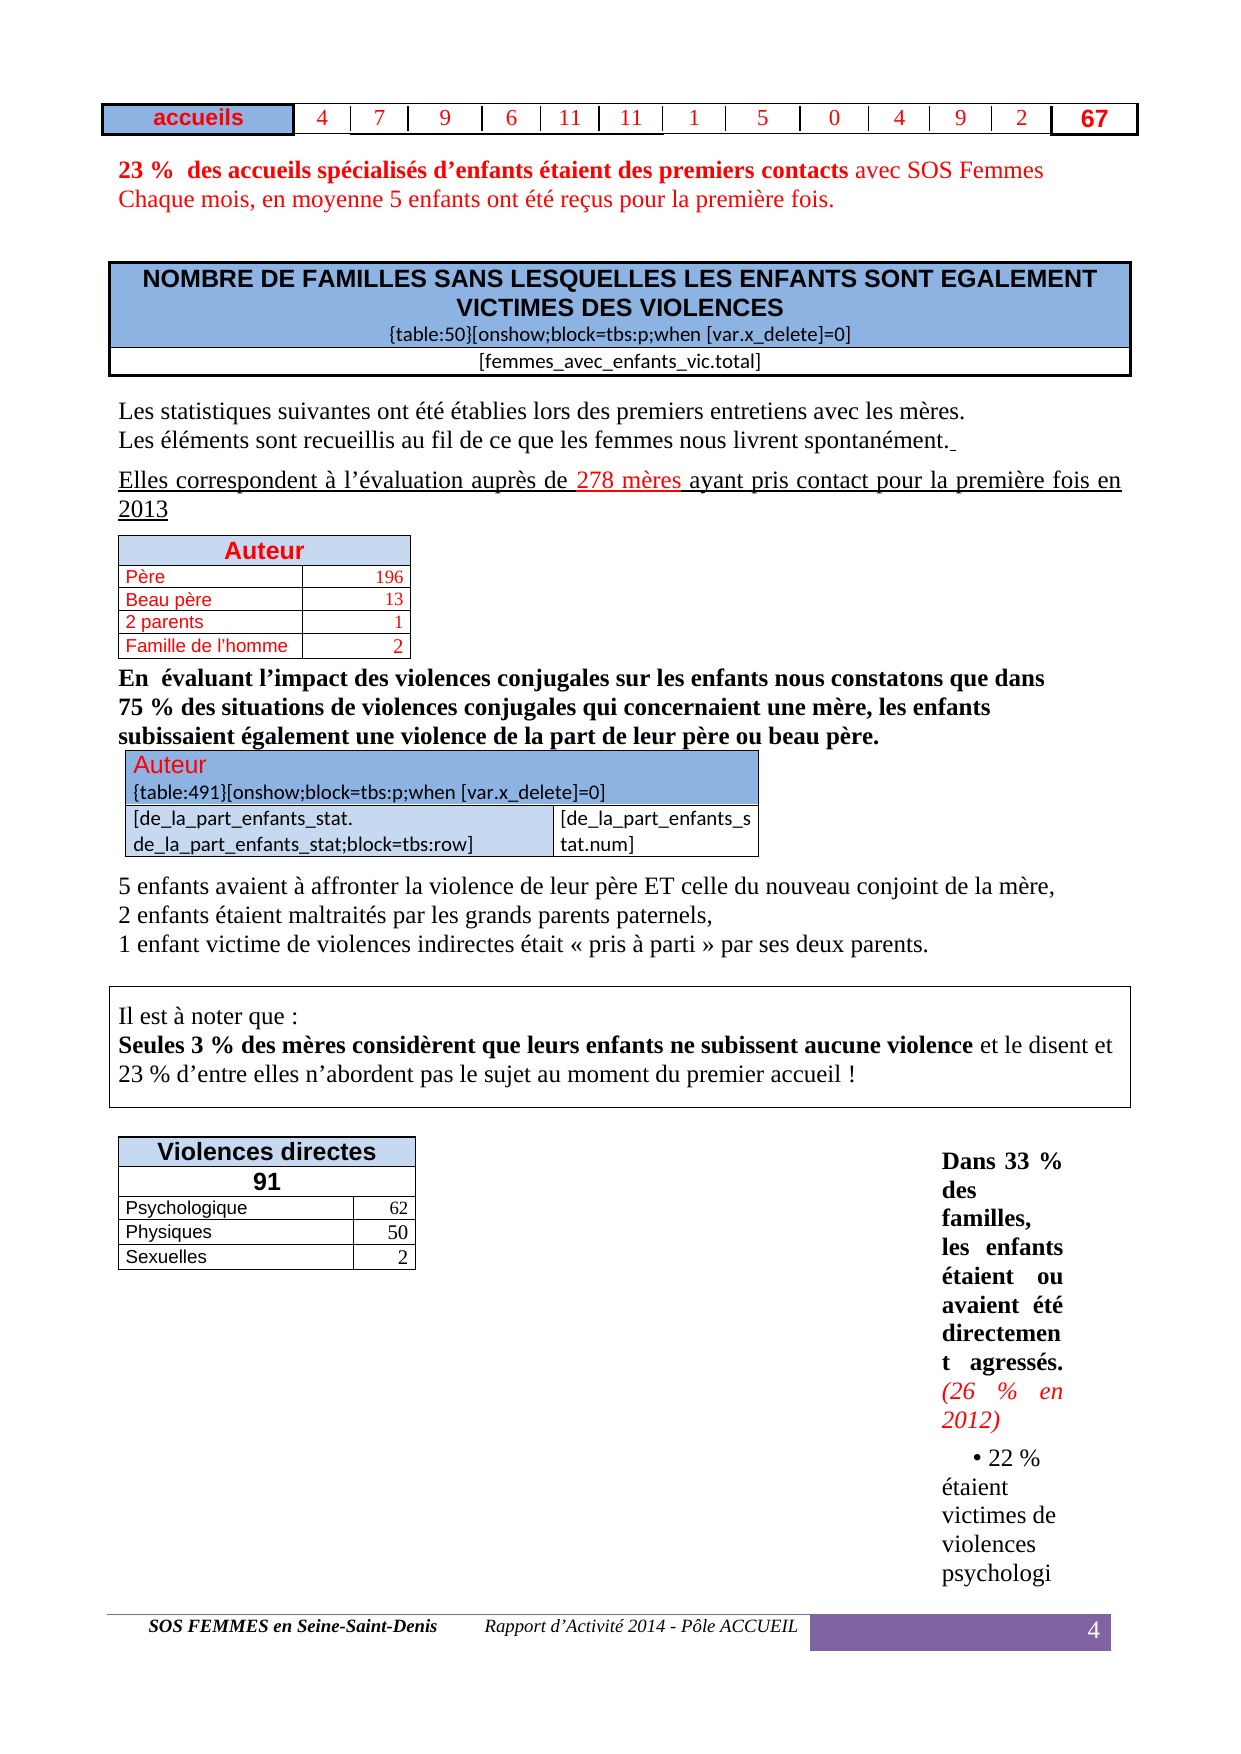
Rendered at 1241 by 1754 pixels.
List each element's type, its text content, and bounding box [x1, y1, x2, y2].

table_cell 5 [725, 104, 800, 133]
table_cell accueils [104, 106, 292, 133]
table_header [930, 1136, 1074, 1587]
text Seules 3 % des mères considèrent que leurs enfants ne subissent aucune violence et le disent et 23 % d’entre elles n’abordent pas le sujet au moment du premier accueil ! [118, 1030, 1122, 1088]
table_cell 9 [930, 104, 992, 133]
table_cell 4 [869, 104, 930, 133]
table_cell 7 [351, 104, 408, 133]
table_cell 9 [408, 104, 482, 133]
table_cell 6 [482, 104, 541, 133]
table_cell 67 [1051, 104, 1136, 133]
text Les statistiques suivantes ont été établies lors des premiers entretiens avec les mères. [118, 396, 1122, 425]
text Les éléments sont recueillis au fil de ce que les femmes nous livrent spontanément. [118, 425, 1122, 453]
table_cell [femmes_avec_enfants_vic.total] [111, 348, 1129, 374]
table_header En évaluant l’impact des violences conjugales sur les enfants nous constatons que dans 75 % des situations de violences conjugales qui concernaient une mère, les enfants subissaient également une violence de la part de leur père ou beau père. 5 enfants avaient à affronter la violence de leur père ET celle du nouveau conjoint de la mère, 2 enfants étaient maltraités par les grands parents paternels, 1 enfant victime de violences indirectes était « pris à parti » par ses deux parents. [107, 535, 1074, 986]
text 23 % des accueils spécialisés d’enfants étaient des premiers contacts avec SOS Femmes [118, 155, 1122, 184]
text Elles correspondent à l’évaluation auprès de 278 mères ayant pris contact pour la première fois en 2013 [118, 465, 1122, 490]
table_cell 1 [663, 104, 725, 133]
text Elles correspondent à l’évaluation auprès de 278 mères ayant pris contact pour la première fois en 2013 [118, 492, 1122, 523]
text Il est à noter que : [118, 1001, 1122, 1030]
table_cell 11 [541, 104, 599, 133]
table_header NOMBRE DE FAMILLES SANS LESQUELLES LES ENFANTS SONT EGALEMENT VICTIMES DES VIOLENCES {table:50}[onshow;block=tbs:p;when [var.x_delete]=0] [111, 264, 1129, 347]
text Chaque mois, en moyenne 5 enfants ont été reçus pour la première fois. [118, 184, 1122, 213]
table_cell 2 [992, 104, 1051, 133]
table_cell 0 [800, 104, 869, 133]
table_cell 11 [599, 104, 663, 133]
table_header [107, 1136, 930, 1587]
table_cell 4 [295, 104, 351, 133]
